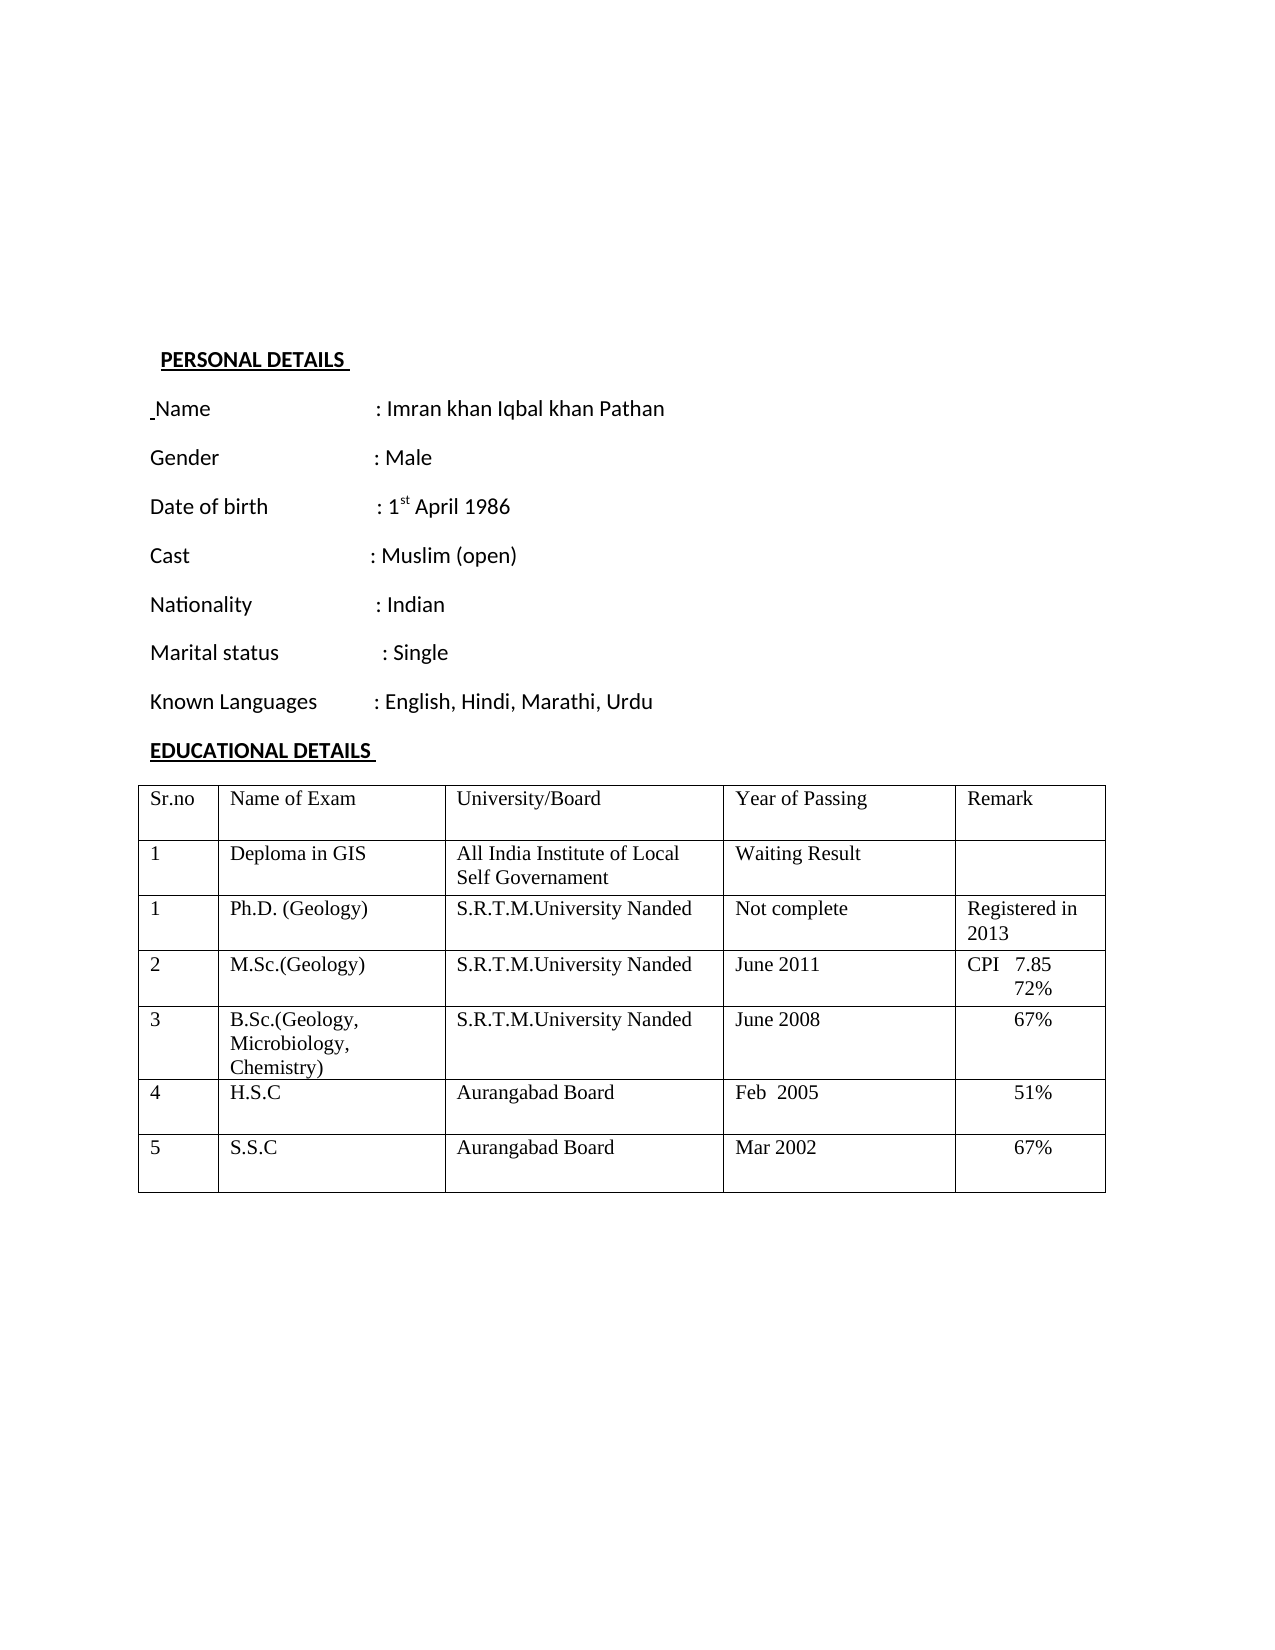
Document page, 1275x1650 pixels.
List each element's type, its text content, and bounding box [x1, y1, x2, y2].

table_cell 1 [139, 841, 218, 895]
table_header Remark [956, 786, 1105, 840]
table_cell M.Sc.(Geology) [219, 951, 445, 1006]
table_cell Board [446, 1135, 723, 1192]
table_cell 3 [139, 1007, 218, 1079]
table_cell Not complete [724, 896, 955, 950]
table_cell 2 [139, 951, 218, 1006]
table_header Year of Passing [724, 786, 955, 840]
table_cell Deploma in GIS [219, 841, 445, 895]
table_cell 1 [139, 896, 218, 950]
table_cell 67% [956, 1007, 1105, 1079]
text Known Languages : English, Hindi, Marathi, Urdu [150, 687, 1125, 715]
table_cell B.Sc.(Geology, Microbiology, Chemistry) [219, 1007, 445, 1079]
text Name : Imran khan Iqbal khan Pathan [150, 394, 1125, 422]
text Marital status : Single [150, 638, 1125, 667]
table_cell 5 [139, 1135, 218, 1192]
table_cell S.R.T.M.University Nanded [446, 1007, 723, 1079]
table_cell Board [446, 1080, 723, 1134]
table_cell Mar 2002 [724, 1135, 955, 1192]
text Date of birth : [150, 492, 1125, 520]
table_cell S.R.T.M.University Nanded [446, 951, 723, 1006]
table_cell Waiting Result [724, 841, 955, 895]
text Cast : Muslim (open) [150, 541, 1125, 569]
table_cell Registered in 2013 [956, 896, 1105, 950]
table_cell 51% [956, 1080, 1105, 1134]
table_cell S.R.T.M.University Nanded [446, 896, 723, 950]
table_header University/Board [446, 786, 723, 840]
table_cell All India Institute of Local Self Governament [446, 841, 723, 895]
table_header Sr.no [139, 786, 218, 840]
table_cell H.S.C [219, 1080, 445, 1134]
table_cell [956, 841, 1105, 895]
table_cell Feb 2005 [724, 1080, 955, 1134]
table_header Name of Exam [219, 786, 445, 840]
table_cell Ph.D. (Geology) [219, 896, 445, 950]
text EDUCATIONAL DETAILS [150, 736, 1125, 764]
table_cell S.S.C [219, 1135, 445, 1192]
table_cell June 2011 [724, 951, 955, 1006]
text Nationality : Indian [150, 590, 1125, 618]
text Gender : Male [150, 443, 1125, 471]
table_cell CPI 7.85 72% [956, 951, 1105, 1006]
table_cell 4 [139, 1080, 218, 1134]
table_cell 67% [956, 1135, 1105, 1192]
text PERSONAL DETAILS [150, 345, 1125, 373]
table_cell June 2008 [724, 1007, 955, 1079]
